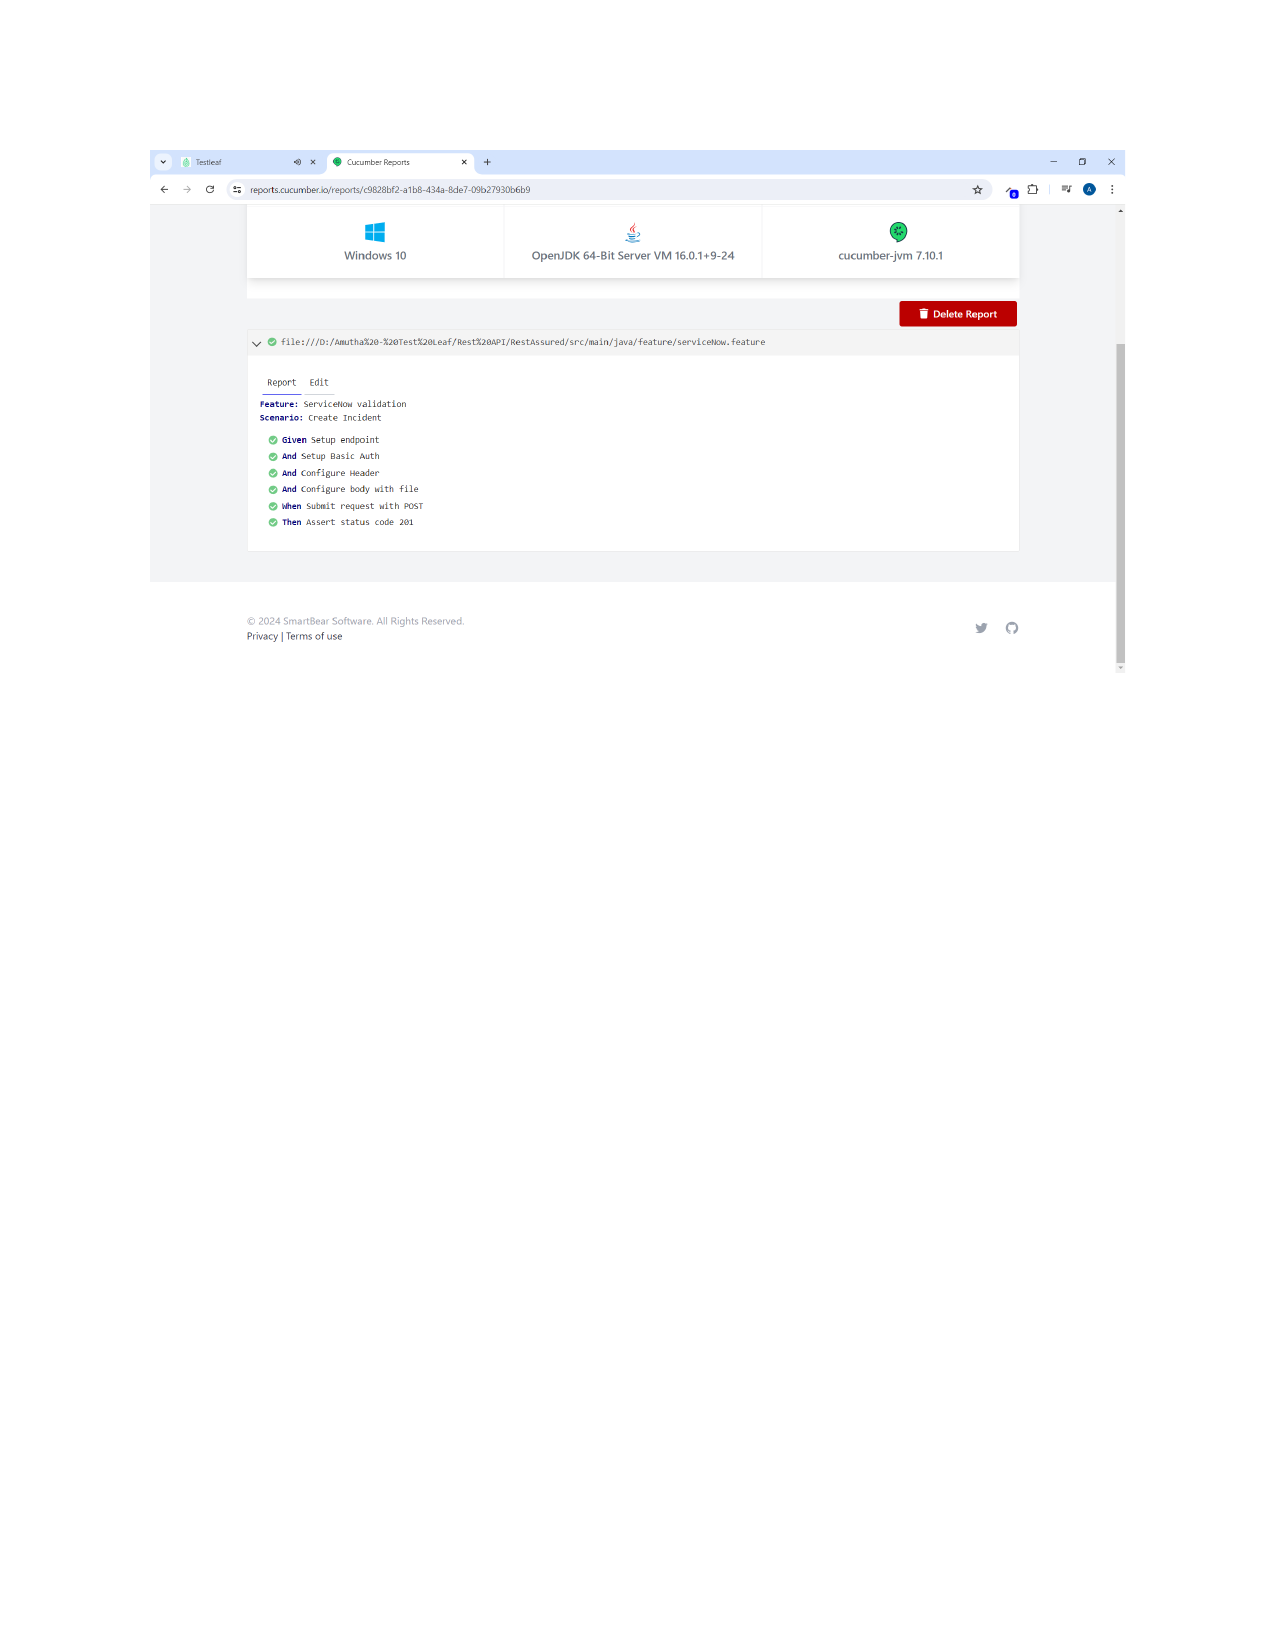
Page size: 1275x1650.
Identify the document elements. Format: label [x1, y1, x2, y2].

picture [150, 150, 1125, 673]
